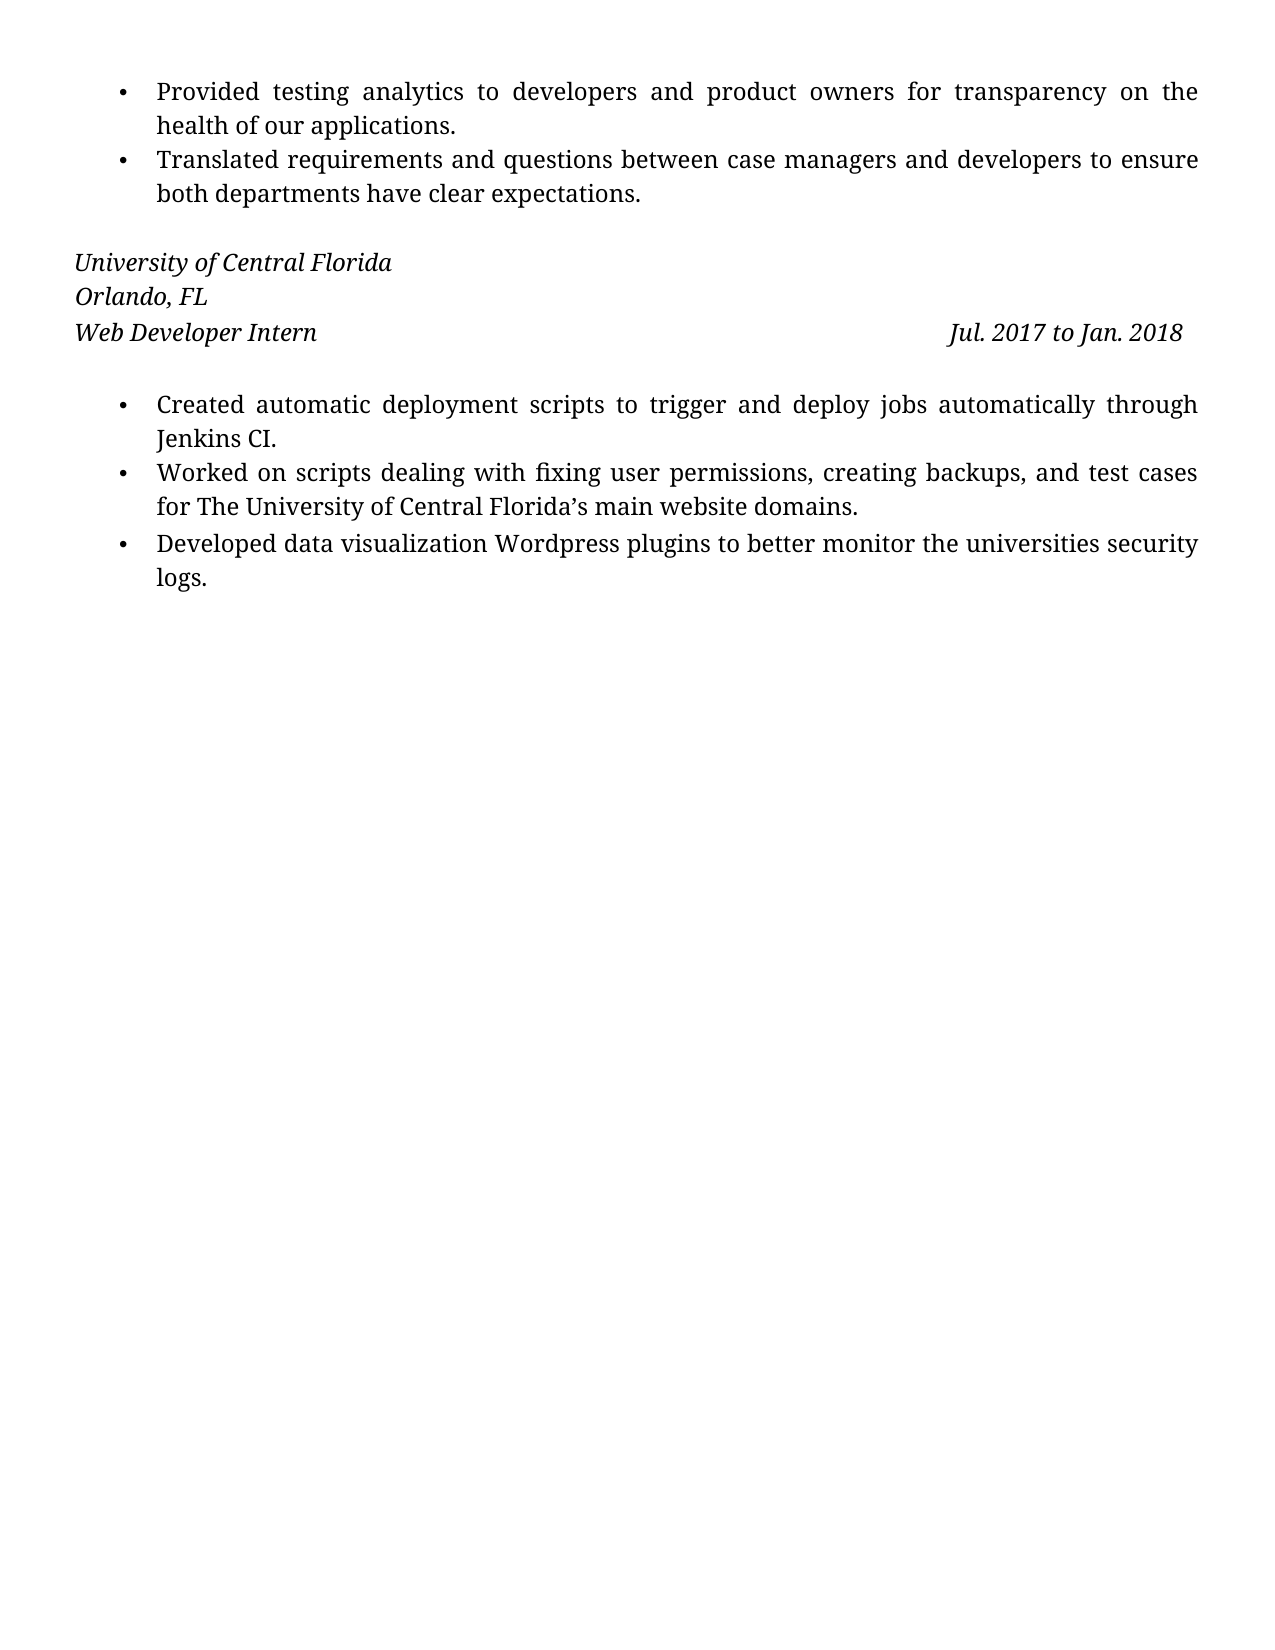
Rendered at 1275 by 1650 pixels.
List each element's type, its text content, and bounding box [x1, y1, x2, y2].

list Translated requirements and questions between case managers and developers to ensure both departments have clear expectations. [119, 143, 1200, 209]
list Created automatic deployment scripts to trigger and deploy jobs automatically through Jenkins CI. [119, 388, 1200, 454]
list Provided testing analytics to developers and product owners for transparency on the health of our applications. [119, 75, 1200, 141]
text University of Central Florida Orlando, FL [73, 246, 1200, 312]
list Worked on scripts dealing with fixing user permissions, creating backups, and test cases for The University of Central Florida’s main website domains. [119, 456, 1200, 522]
list Developed data visualization Wordpress plugins to better monitor the universities security logs. [119, 527, 1200, 593]
text Web Developer Intern Jul. 2017 to Jan. 2018 [73, 316, 1200, 348]
